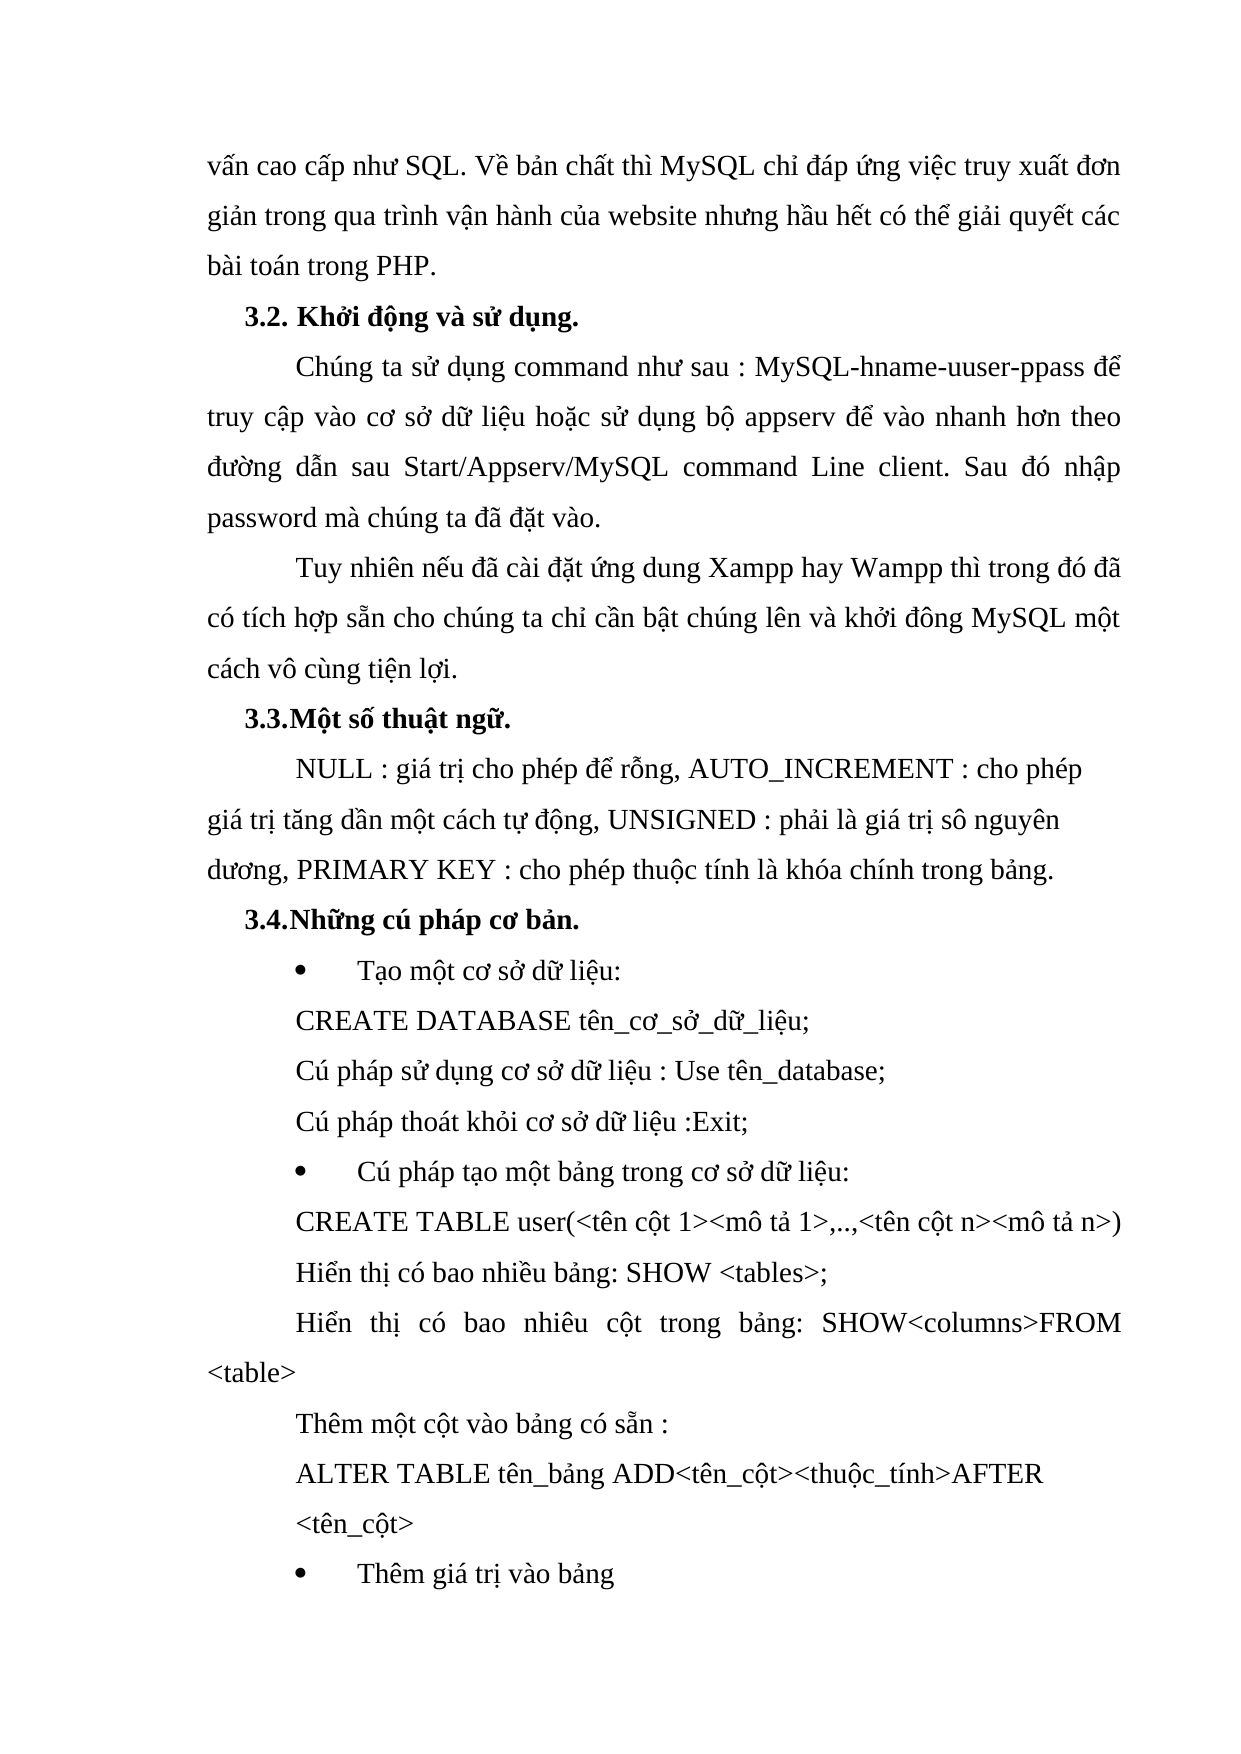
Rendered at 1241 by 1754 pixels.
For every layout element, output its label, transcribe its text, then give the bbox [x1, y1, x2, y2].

list CREATE TABLE user(<tên cột 1><mô tả 1>,..,<tên cột n><mô tả n>) [207, 1204, 1122, 1238]
list Khởi động và sử dụng. [244, 299, 1122, 332]
list Những cú pháp cơ bản. [244, 902, 1122, 936]
list Thêm giá trị vào bảng [207, 1557, 1122, 1590]
list Chúng ta sử dụng command như sau : MySQL-hname-uuser-ppass để truy cập vào cơ sở dữ liệu hoặc sử dụng bộ appserv để vào nhanh hơn theo đường dẫn sau Start/Appserv/MySQL command Line client. Sau đó nhập password mà chúng ta đã đặt vào. [207, 349, 1122, 533]
list <tên_cột> [207, 1506, 1122, 1540]
list Tạo một cơ sở dữ liệu: [207, 953, 1122, 986]
list Một số thuật ngữ. [244, 701, 1122, 735]
list Cú pháp thoát khỏi cơ sở dữ liệu :Exit; [207, 1104, 1122, 1137]
list Cú pháp tạo một bảng trong cơ sở dữ liệu: [207, 1154, 1122, 1188]
list CREATE DATABASE tên_cơ_sở_dữ_liệu; [207, 1003, 1122, 1037]
list Cú pháp sử dụng cơ sở dữ liệu : Use tên_database; [207, 1053, 1122, 1087]
list Tuy nhiên nếu đã cài đặt ứng dung Xampp hay Wampp thì trong đó đã có tích hợp sẵn cho chúng ta chỉ cần bật chúng lên và khởi đông MySQL một cách vô cùng tiện lợi. [207, 550, 1122, 684]
list Thêm một cột vào bảng có sẵn : [207, 1406, 1122, 1439]
list Hiển thị có bao nhiều bảng: SHOW <tables>; [207, 1255, 1122, 1288]
list NULL : giá trị cho phép để rỗng, AUTO_INCREMENT : cho phép giá trị tăng dần một cách tự động, UNSIGNED : phải là giá trị sô nguyên dương, PRIMARY KEY : cho phép thuộc tính là khóa chính trong bảng. [207, 751, 1122, 886]
list ALTER TABLE tên_bảng ADD<tên_cột><thuộc_tính>AFTER [207, 1456, 1122, 1489]
list Hiển thị có bao nhiêu cột trong bảng: SHOW<columns>FROM <table> [207, 1305, 1122, 1389]
